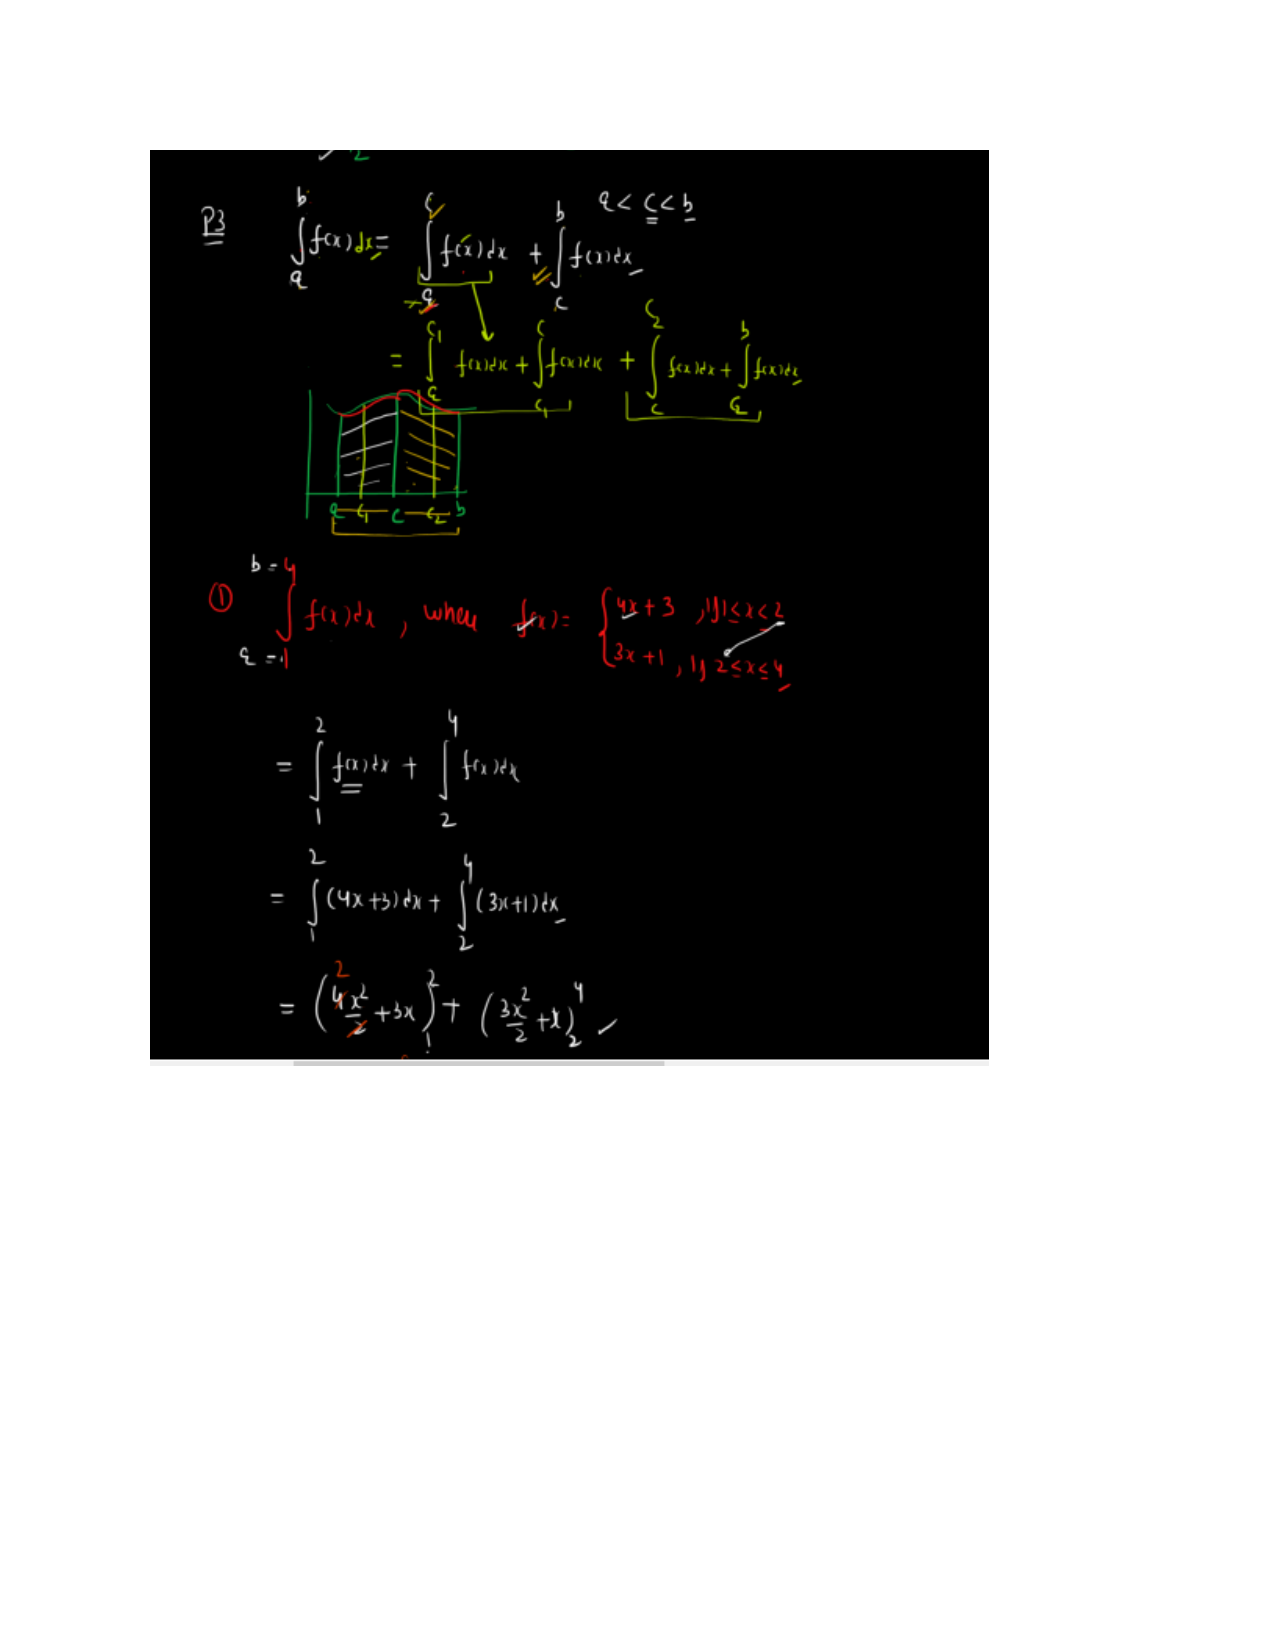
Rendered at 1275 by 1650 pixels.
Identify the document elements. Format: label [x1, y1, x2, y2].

picture [150, 150, 989, 1066]
